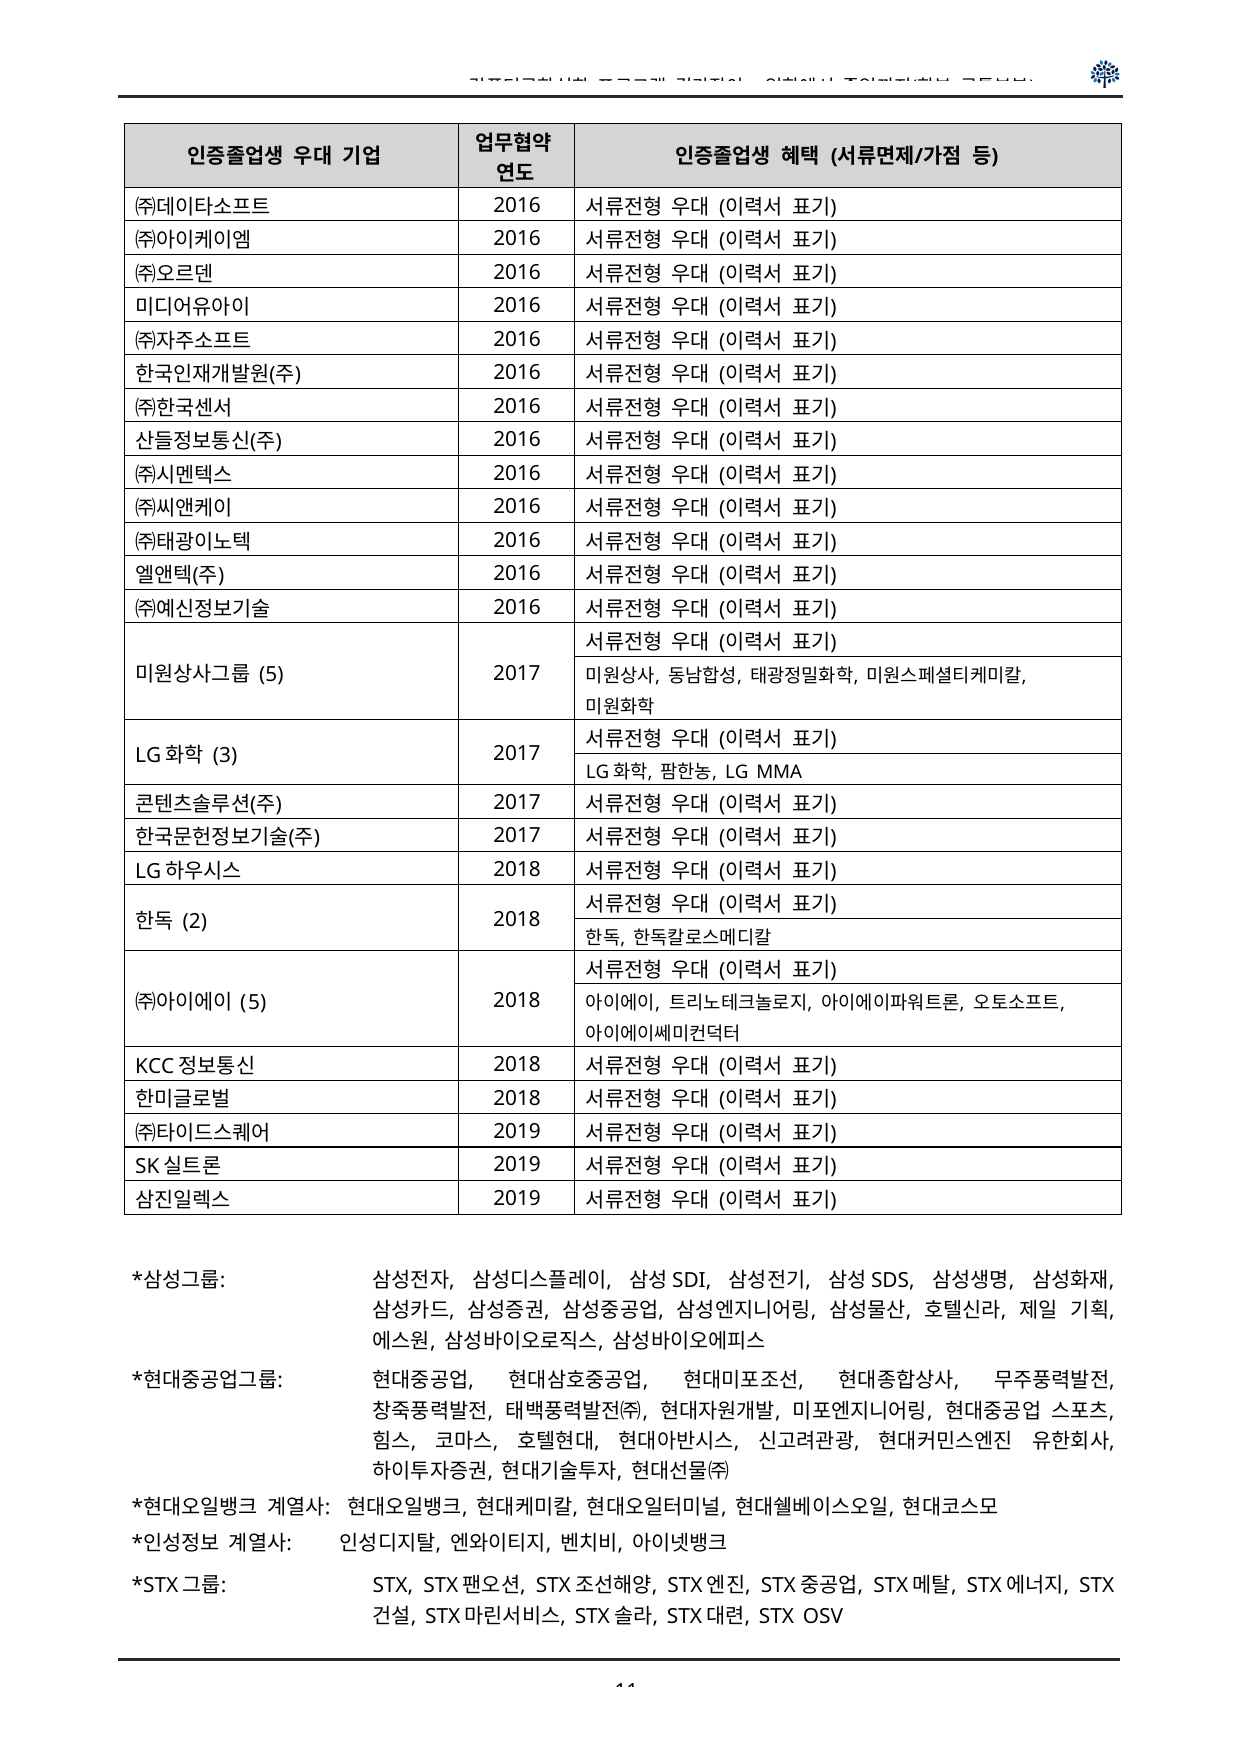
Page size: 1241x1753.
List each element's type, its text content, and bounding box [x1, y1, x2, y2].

table_cell 2016 [459, 221, 574, 254]
table_cell 2016 [459, 489, 574, 522]
table_cell 2018 [459, 951, 574, 1046]
text *현대오일뱅크 계열사: 현대오일뱅크, 현대케미칼, 현대오일터미널, 현대쉘베이스오일, 현대코스모 [131, 1490, 1144, 1521]
table_cell 서류전형 우대 (이력서 표기) [575, 1047, 1121, 1079]
table_cell ㈜한국센서 [125, 389, 458, 421]
table_cell ㈜데이타소프트 [125, 188, 458, 220]
table_cell 서류전형 우대 (이력서 표기) [575, 456, 1121, 488]
text *STX그룹: STX, STX팬오션, STX조선해양, STX엔진, STX중공업, STX메탈, STX에너지, STX건설, STX마린서비스, STX솔라, STX대련, STX OSV [131, 1569, 1114, 1629]
table_header 인증졸업생 우대 기업 [125, 124, 458, 187]
table_cell 한독, 한독칼로스메디칼 [575, 919, 1121, 950]
table_cell 2016 [459, 422, 574, 455]
table_cell 서류전형 우대 (이력서 표기) [575, 489, 1121, 522]
table_cell 서류전형 우대 (이력서 표기) [575, 623, 1121, 656]
table_cell 2019 [459, 1181, 574, 1213]
table_cell 2018 [459, 852, 574, 884]
table_cell 한국인재개발원(주) [125, 355, 458, 388]
table_cell 서류전형 우대 (이력서 표기) [575, 1114, 1121, 1146]
table_cell 서류전형 우대 (이력서 표기) [575, 1148, 1121, 1180]
table_cell 2018 [459, 1081, 574, 1113]
table_cell ㈜오르덴 [125, 255, 458, 287]
table_cell 서류전형 우대 (이력서 표기) [575, 590, 1121, 622]
table_cell ㈜아이에이 (5) [125, 951, 458, 1046]
table_cell 아이에이, 트리노테크놀로지, 아이에이파워트론, 오토소프트, 아이에이쎄미컨덕터 [575, 984, 1121, 1046]
table_cell 2016 [459, 456, 574, 488]
picture [1090, 60, 1120, 88]
table_cell SK실트론 [125, 1148, 458, 1180]
table_cell 서류전형 우대 (이력서 표기) [575, 556, 1121, 589]
table_cell 서류전형 우대 (이력서 표기) [575, 852, 1121, 884]
table_cell 콘텐츠솔루션(주) [125, 785, 458, 817]
table_cell ㈜씨앤케이 [125, 489, 458, 522]
table_cell 2017 [459, 720, 574, 784]
table_cell 2017 [459, 785, 574, 817]
table_header 업무협약 연도 [459, 124, 574, 187]
table_cell 서류전형 우대 (이력서 표기) [575, 1081, 1121, 1113]
table_cell 서류전형 우대 (이력서 표기) [575, 288, 1121, 321]
table_cell 서류전형 우대 (이력서 표기) [575, 389, 1121, 421]
table_cell 서류전형 우대 (이력서 표기) [575, 422, 1121, 455]
table_cell 서류전형 우대 (이력서 표기) [575, 221, 1121, 254]
table_cell ㈜타이드스퀘어 [125, 1114, 458, 1146]
table_cell 서류전형 우대 (이력서 표기) [575, 785, 1121, 817]
table_cell 2017 [459, 819, 574, 851]
text *삼성그룹: 삼성전자, 삼성디스플레이, 삼성SDI, 삼성전기, 삼성SDS, 삼성생명, 삼성화재, 삼성카드, 삼성증권, 삼성중공업, 삼성엔지니어링, 삼성물산, 호텔신라, 제일 기획, 에스원, 삼성바이오로직스, 삼성바이오에피스 [131, 1263, 1114, 1354]
table_cell 2016 [459, 556, 574, 589]
table_cell 서류전형 우대 (이력서 표기) [575, 188, 1121, 220]
table_cell 2018 [459, 885, 574, 950]
table_cell 2016 [459, 255, 574, 287]
table_cell 한독 (2) [125, 885, 458, 950]
table_header 인증졸업생 혜택 (서류면제/가점 등) [575, 124, 1121, 187]
table_cell 2019 [459, 1148, 574, 1180]
table_cell 미원상사그룹 (5) [125, 623, 458, 719]
table_cell 2016 [459, 389, 574, 421]
table_cell 미디어유아이 [125, 288, 458, 321]
table_cell 서류전형 우대 (이력서 표기) [575, 523, 1121, 555]
table_cell ㈜시멘텍스 [125, 456, 458, 488]
table_cell ㈜예신정보기술 [125, 590, 458, 622]
table_cell LG화학, 팜한농, LG MMA [575, 754, 1121, 784]
table_cell 2016 [459, 322, 574, 354]
table_cell KCC정보통신 [125, 1047, 458, 1079]
table_cell 산들정보통신(주) [125, 422, 458, 455]
table_cell 2019 [459, 1114, 574, 1146]
table_cell LG화학 (3) [125, 720, 458, 784]
table_cell ㈜태광이노텍 [125, 523, 458, 555]
table_cell ㈜아이케이엠 [125, 221, 458, 254]
table_cell 미원상사, 동남합성, 태광정밀화학, 미원스페셜티케미칼, 미원화학 [575, 657, 1121, 719]
table_cell 2016 [459, 523, 574, 555]
table_cell 엘앤텍(주) [125, 556, 458, 589]
table_cell 2016 [459, 590, 574, 622]
table_cell 서류전형 우대 (이력서 표기) [575, 885, 1121, 918]
table_cell ㈜자주소프트 [125, 322, 458, 354]
table_cell 서류전형 우대 (이력서 표기) [575, 720, 1121, 752]
text *현대중공업그룹: 현대중공업, 현대삼호중공업, 현대미포조선, 현대종합상사, 무주풍력발전, 창죽풍력발전, 태백풍력발전㈜, 현대자원개발, 미포엔지니어링, 현대중공업 스포츠, 힘스, 코마스, 호텔현대, 현대아반시스, 신고려관광, 현대커민스엔진 유한회사, 하이투자증권, 현대기술투자, 현대선물㈜ [131, 1363, 1114, 1485]
table_cell 2016 [459, 355, 574, 388]
table_cell 2016 [459, 188, 574, 220]
table_cell LG하우시스 [125, 852, 458, 884]
table_cell 서류전형 우대 (이력서 표기) [575, 819, 1121, 851]
table_cell 2016 [459, 288, 574, 321]
table_cell 한국문헌정보기술(주) [125, 819, 458, 851]
table_cell 서류전형 우대 (이력서 표기) [575, 322, 1121, 354]
table_cell 삼진일렉스 [125, 1181, 458, 1213]
table_cell 서류전형 우대 (이력서 표기) [575, 355, 1121, 388]
table_cell 2018 [459, 1047, 574, 1079]
table_cell 2017 [459, 623, 574, 719]
table_cell 한미글로벌 [125, 1081, 458, 1113]
table_cell 서류전형 우대 (이력서 표기) [575, 255, 1121, 287]
table_cell 서류전형 우대 (이력서 표기) [575, 951, 1121, 983]
text *인성정보 계열사: 인성디지탈, 엔와이티지, 벤치비, 아이넷뱅크 [131, 1527, 1144, 1557]
table_cell 서류전형 우대 (이력서 표기) [575, 1181, 1121, 1213]
